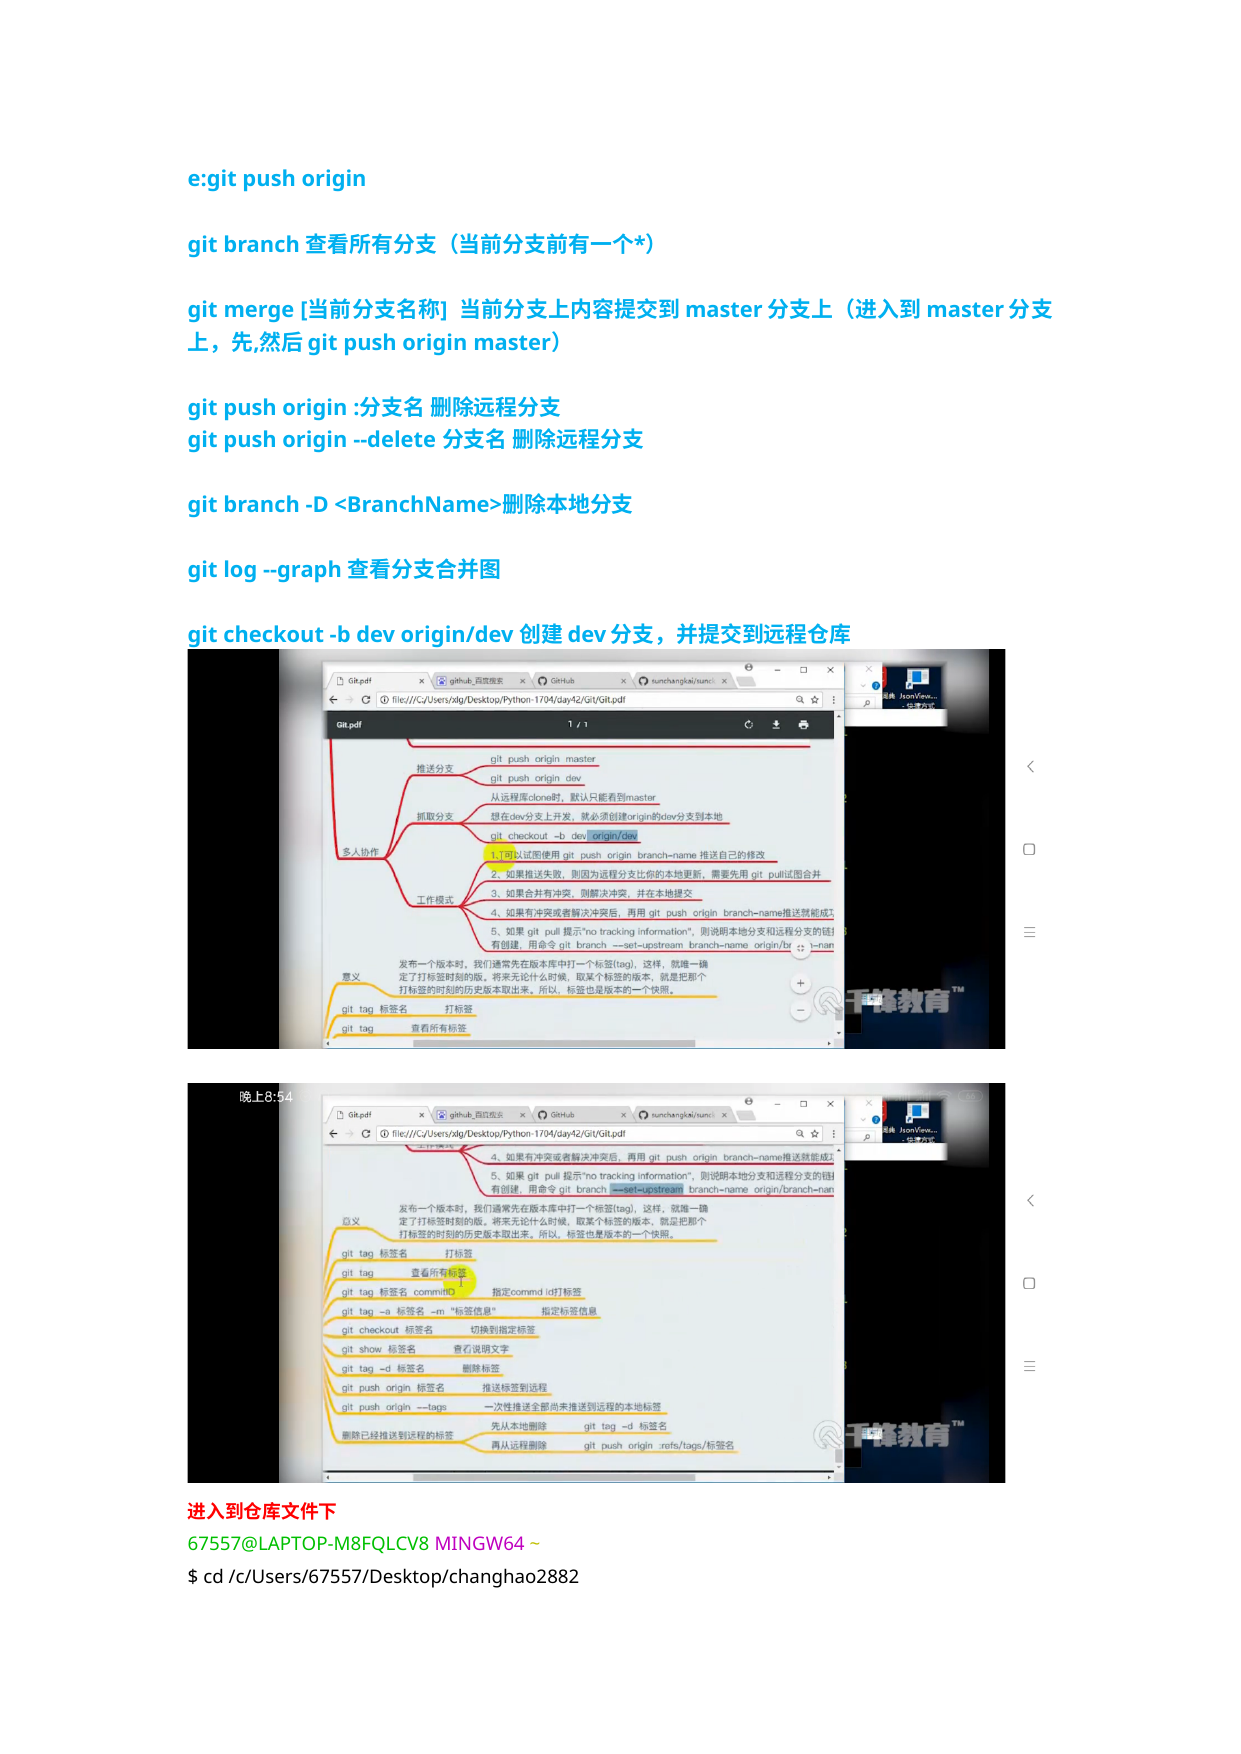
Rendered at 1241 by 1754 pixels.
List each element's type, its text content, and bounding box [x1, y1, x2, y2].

text git checkout -b dev origin/dev 创建dev分支，并提交到远程仓库 [187, 617, 1053, 649]
text 67557@LAPTOP-M8FQLCV8 MINGW64 ~ [187, 1527, 1053, 1559]
text git branch -D <BranchName>删除本地分支 [187, 487, 1053, 519]
text git push origin :分支名 删除远程分支 [187, 389, 1053, 422]
picture [187, 649, 1053, 1049]
text git merge [当前分支名称] 当前分支上内容提交到master分支上（进入到master分支上，先,然后git push origin master） [187, 292, 1053, 357]
text 进入到仓库文件下 [187, 1494, 1053, 1527]
text git branch 查看所有分支（当前分支前有一个*） [187, 227, 1053, 259]
text git push origin --delete 分支名 删除远程分支 [187, 422, 1053, 454]
text e:git push origin [187, 162, 1053, 194]
text $ cd /c/Users/67557/Desktop/changhao2882 [187, 1559, 1053, 1592]
text git log --graph 查看分支合并图 [187, 552, 1053, 584]
picture [187, 1083, 1053, 1483]
